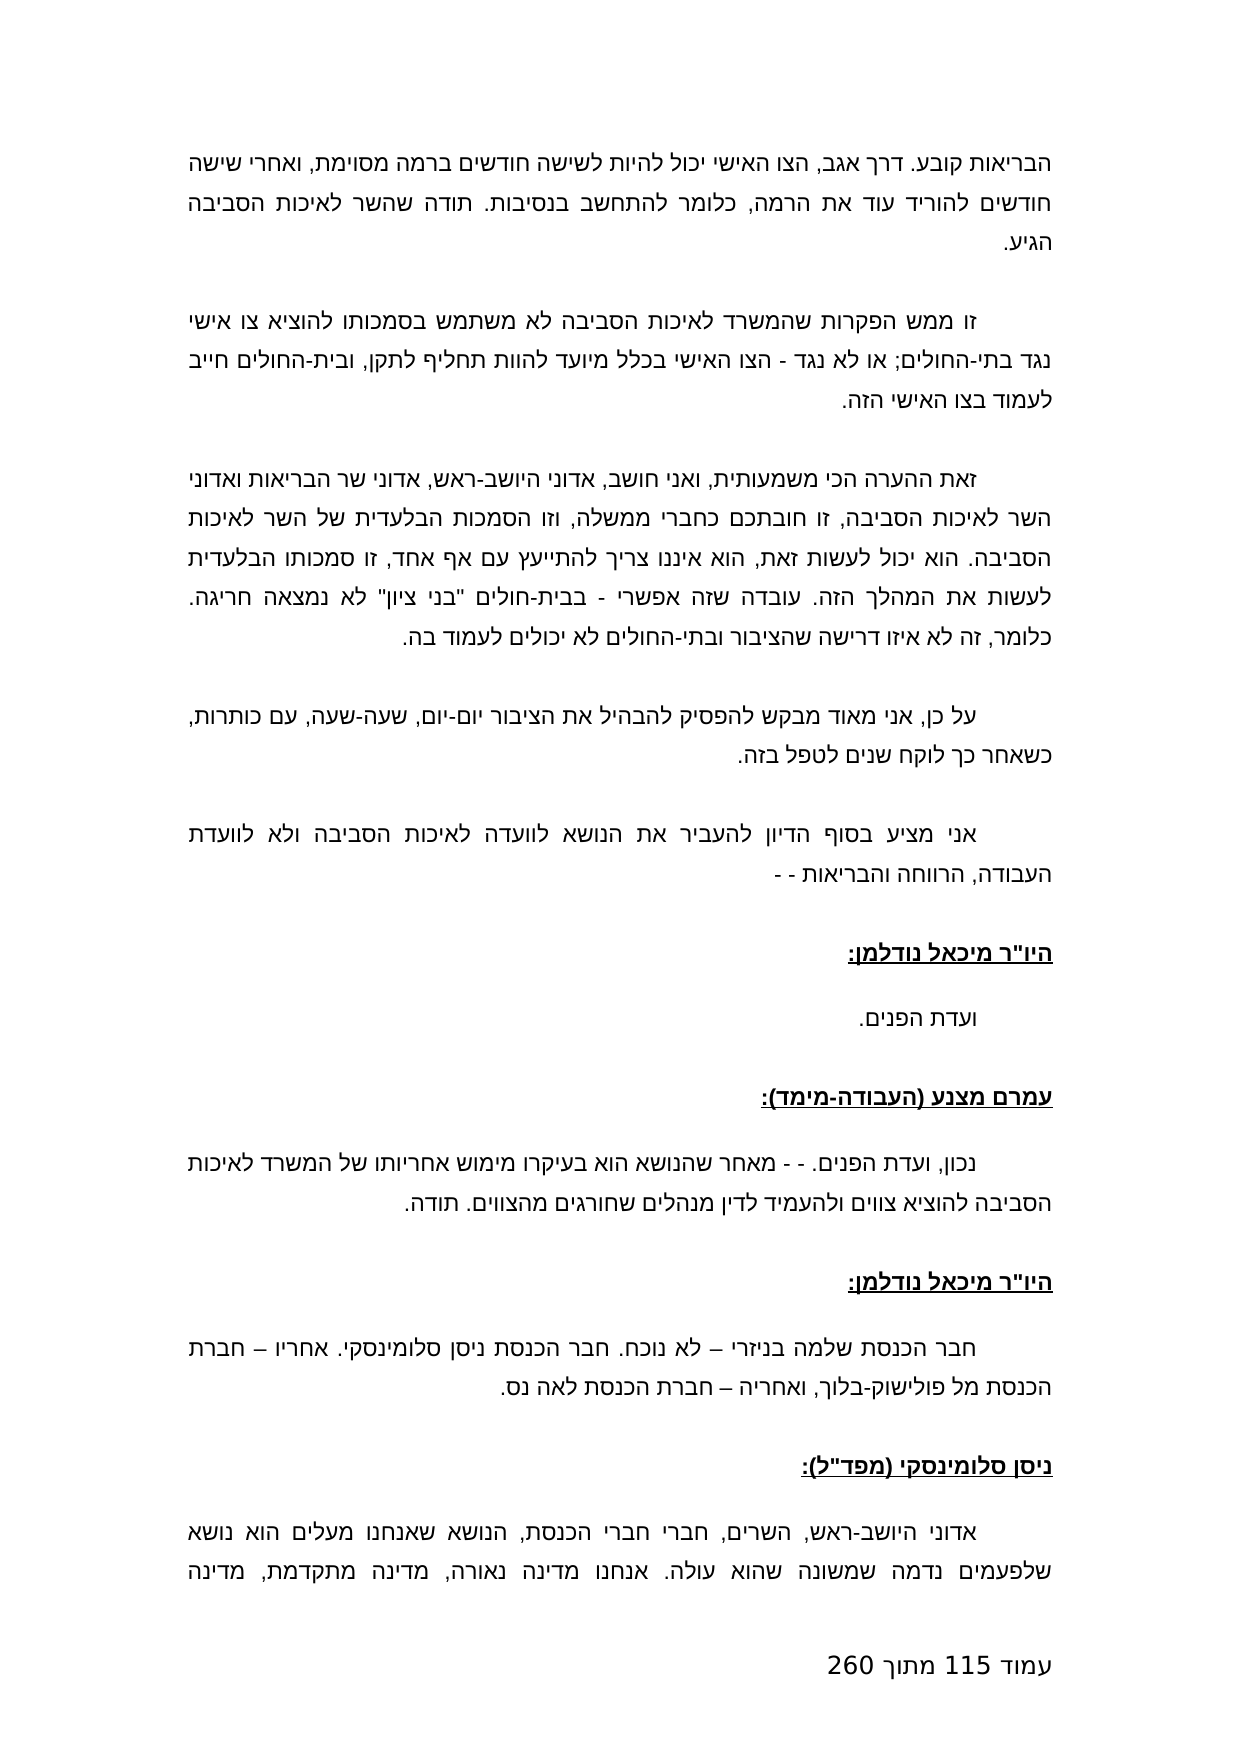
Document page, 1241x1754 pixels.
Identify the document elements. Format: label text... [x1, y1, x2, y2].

text על כן, אני מאוד מבקש להפסיק להבהיל את הציבור יום-יום, שעה-שעה, עם כותרות, כשאחר כך לוקח שנים לטפל בזה. [187, 703, 1053, 768]
text היו"ר מיכאל נודלמן: [187, 939, 1053, 966]
text ניסן סלומינסקי (מפד"ל): [187, 1453, 1053, 1479]
text זו ממש הפקרות שהמשרד לאיכות הסביבה לא משתמש בסמכותו להוציא צו אישי נגד בתי-החולים; או לא נגד - הצו האישי בכלל מיועד להוות תחליף לתקן, ובית-החולים חייב לעמוד בצו האישי הזה. [187, 308, 1053, 413]
text אני מציע בסוף הדיון להעביר את הנושא לוועדה לאיכות הסביבה ולא לוועדת העבודה, הרווחה והבריאות - - [187, 821, 1053, 887]
text חבר הכנסת שלמה בניזרי – לא נוכח. חבר הכנסת ניסן סלומינסקי. אחריו – חברת הכנסת מל פולישוק-בלוך, ואחריה – חברת הכנסת לאה נס. [187, 1334, 1053, 1400]
text נכון, ועדת הפנים. - - מאחר שהנושא הוא בעיקרו מימוש אחריותו של המשרד לאיכות הסביבה להוציא צווים ולהעמיד לדין מנהלים שחורגים מהצווים. תודה. [187, 1150, 1053, 1216]
text היו"ר מיכאל נודלמן: [187, 1269, 1053, 1295]
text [187, 150, 1053, 255]
text עמרם מצנע (העבודה-מימד): [187, 1084, 1053, 1111]
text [187, 1519, 1053, 1584]
text זאת ההערה הכי משמעותית, ואני חושב, אדוני היושב-ראש, אדוני שר הבריאות ואדוני השר לאיכות הסביבה, זו חובתכם כחברי ממשלה, וזו הסמכות הבלעדית של השר לאיכות הסביבה. הוא יכול לעשות זאת, הוא איננו צריך להתייעץ עם אף אחד, זו סמכותו הבלעדית לעשות את המהלך הזה. עובדה שזה אפשרי - בבית-חולים "בני ציון" לא נמצאה חריגה. כלומר, זה לא איזו דרישה שהציבור ובתי-החולים לא יכולים לעמוד בה. [187, 466, 1053, 650]
text ועדת הפנים. [187, 1005, 1053, 1032]
